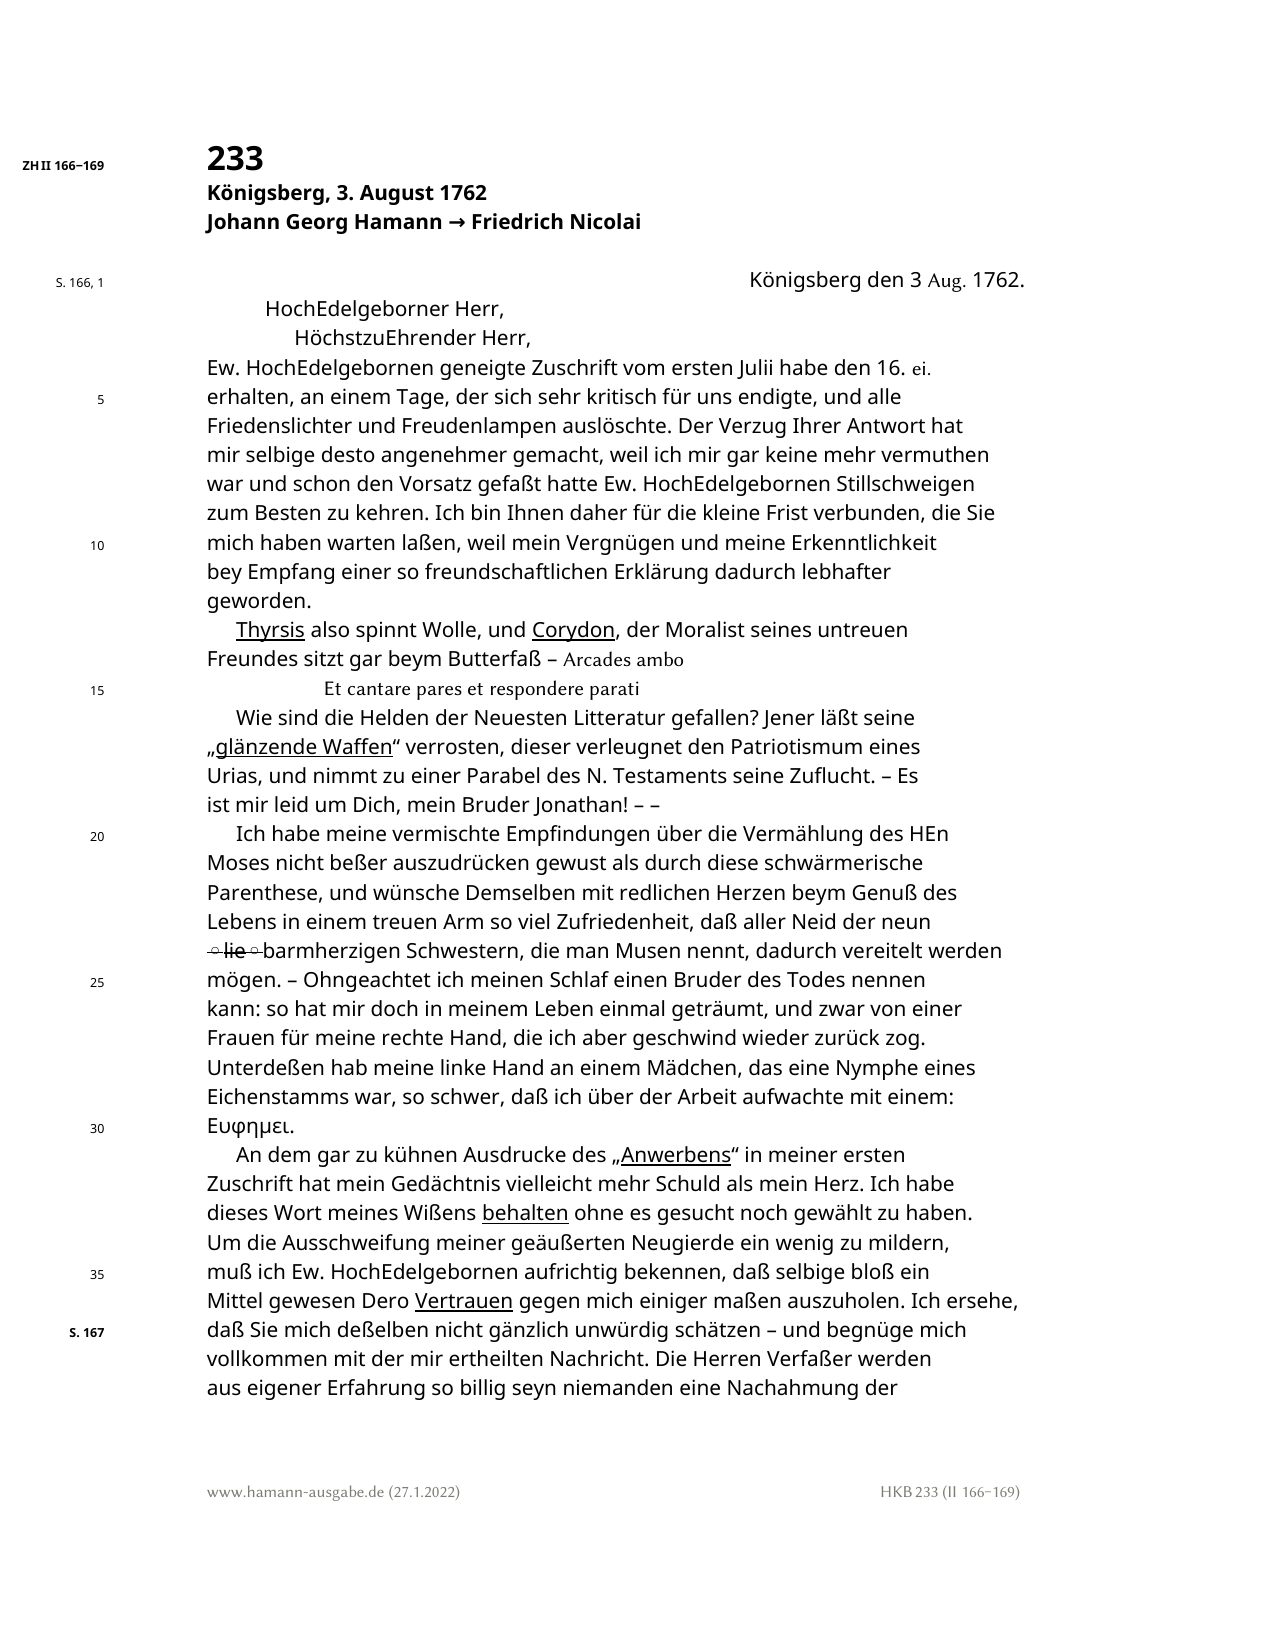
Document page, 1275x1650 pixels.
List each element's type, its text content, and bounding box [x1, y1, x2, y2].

text war und schon den Vorsatz gefaßt hatte Ew. HochEdelgebornen Stillschweigen [207, 468, 1025, 497]
text erhalten, an einem Tage, der sich sehr kritisch für uns endigte, und alle [207, 381, 1025, 410]
text mir selbige desto angenehmer gemacht, weil ich mir gar keine mehr vermuthen [207, 439, 1025, 468]
text S. 166, 1 [0, 264, 104, 293]
text Ich habe meine vermischte Empfindungen über die Vermählung des HEn [236, 818, 1025, 847]
text „glänzende Waffen“ verrosten, dieser verleugnet den Patriotismum eines [207, 731, 1025, 760]
text Friedenslichter und Freudenlampen auslöschte. Der Verzug Ihrer Antwort hat [207, 410, 1025, 439]
text 20 [0, 818, 104, 847]
text geworden. [207, 585, 1025, 614]
text bey Empfang einer so freundschaftlichen Erklärung dadurch lebhafter [207, 556, 1025, 585]
text HochEdelgeborner Herr, [265, 293, 1025, 322]
text Mittel gewesen Dero Vertrauen gegen mich einiger maßen auszuholen. Ich ersehe, [207, 1285, 1025, 1314]
text kann: so hat mir doch in meinem Leben einmal geträumt, und zwar von einer [207, 993, 1025, 1022]
text Um die Ausschweifung meiner geäußerten Neugierde ein wenig zu mildern, [207, 1227, 1025, 1256]
text mich haben warten laßen, weil mein Vergnügen und meine Erkenntlichkeit [207, 527, 1025, 556]
text daß Sie mich deßelben nicht gänzlich unwürdig schätzen – und begnüge mich [207, 1314, 1025, 1343]
text Wie sind die Helden der Neuesten Litteratur gefallen? Jener läßt seine [236, 702, 1025, 731]
text mögen. – Ohngeachtet ich meinen Schlaf einen Bruder des Todes nennen [207, 964, 1025, 993]
text Zuschrift hat mein Gedächtnis vielleicht mehr Schuld als mein Herz. Ich habe [207, 1168, 1025, 1197]
text 35 [0, 1256, 104, 1285]
text 5 [0, 381, 104, 410]
text Ew. HochEdelgebornen geneigte Zuschrift vom ersten Julii habe den 16. ei. [207, 352, 1025, 381]
text HöchstzuEhrender Herr, [294, 322, 1025, 352]
text 30 [0, 1110, 104, 1139]
text Lebens in einem treuen Arm so viel Zufriedenheit, daß aller Neid der neun [207, 906, 1025, 935]
text Thyrsis also spinnt Wolle, und Corydon, der Moralist seines untreuen [236, 614, 1025, 643]
text Moses nicht beßer auszudrücken gewust als durch diese schwärmerische [207, 847, 1025, 877]
text dieses Wort meines Wißens behalten ohne es gesucht noch gewählt zu haben. [207, 1197, 1025, 1227]
text Eichenstamms war, so schwer, daß ich über der Arbeit aufwachte mit einem: [207, 1081, 1025, 1110]
text Et cantare pares et respondere parati [323, 672, 1025, 702]
text 10 [0, 527, 104, 556]
text ist mir leid um Dich, mein Bruder Jonathan! – – [207, 789, 1025, 818]
text Urias, und nimmt zu einer Parabel des N. Testaments seine Zuflucht. – Es [207, 760, 1025, 789]
text 233 [207, 147, 1025, 177]
text aus eigener Erfahrung so billig seyn niemanden eine Nachahmung der [207, 1372, 1025, 1402]
text Ευφημει. [207, 1110, 1025, 1139]
text zum Besten zu kehren. Ich bin Ihnen daher für die kleine Frist verbunden, die Sie [207, 497, 1025, 527]
text Frauen für meine rechte Hand, die ich aber geschwind wieder zurück zog. [207, 1022, 1025, 1052]
text Parenthese, und wünsche Demselben mit redlichen Herzen beym Genuß des [207, 877, 1025, 906]
text vollkommen mit der mir ertheilten Nachricht. Die Herren Verfaßer werden [207, 1343, 1025, 1372]
text Freundes sitzt gar beym Butterfaß – Arcades ambo [207, 643, 1025, 672]
text Unterdeßen hab meine linke Hand an einem Mädchen, das eine Nymphe eines [207, 1052, 1025, 1081]
text 25 [0, 964, 104, 993]
text liebarmherzigen Schwestern, die man Musen nennt, dadurch vereitelt werden [207, 935, 1025, 964]
text 15 [0, 672, 104, 702]
text ZH II 166‒169 [0, 147, 104, 206]
text An dem gar zu kühnen Ausdrucke des „Anwerbens“ in meiner ersten [236, 1139, 1025, 1168]
text Königsberg, 3. August 1762 Johann Georg Hamann → Friedrich Nicolai [207, 177, 1025, 264]
text Königsberg den 3 Aug. 1762. [207, 264, 1025, 293]
text S. 167 [0, 1314, 104, 1343]
text muß ich Ew. HochEdelgebornen aufrichtig bekennen, daß selbige bloß ein [207, 1256, 1025, 1285]
